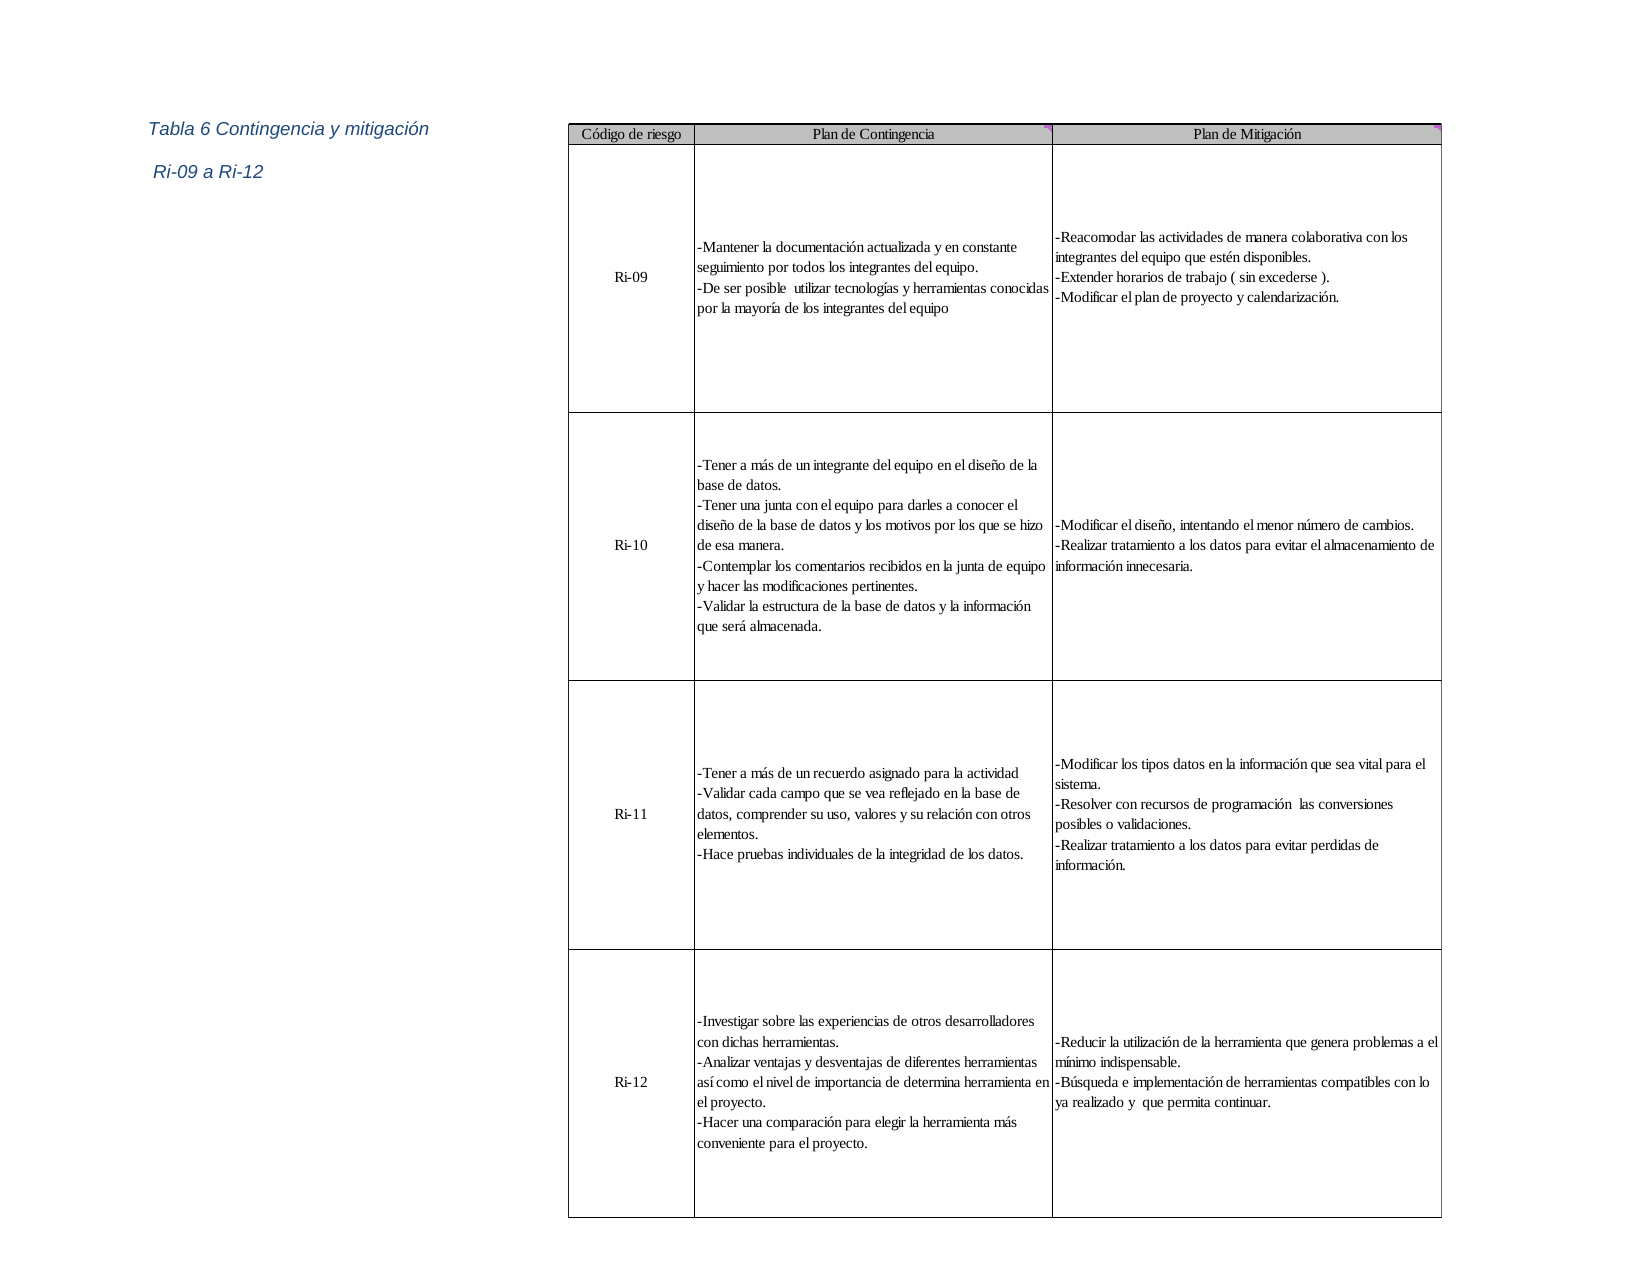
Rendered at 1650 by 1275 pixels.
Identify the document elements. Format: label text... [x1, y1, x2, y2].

text Tabla 6 Contingencia y mitigación [148, 118, 1502, 140]
text Ri-09 a Ri-12 [148, 161, 1502, 182]
